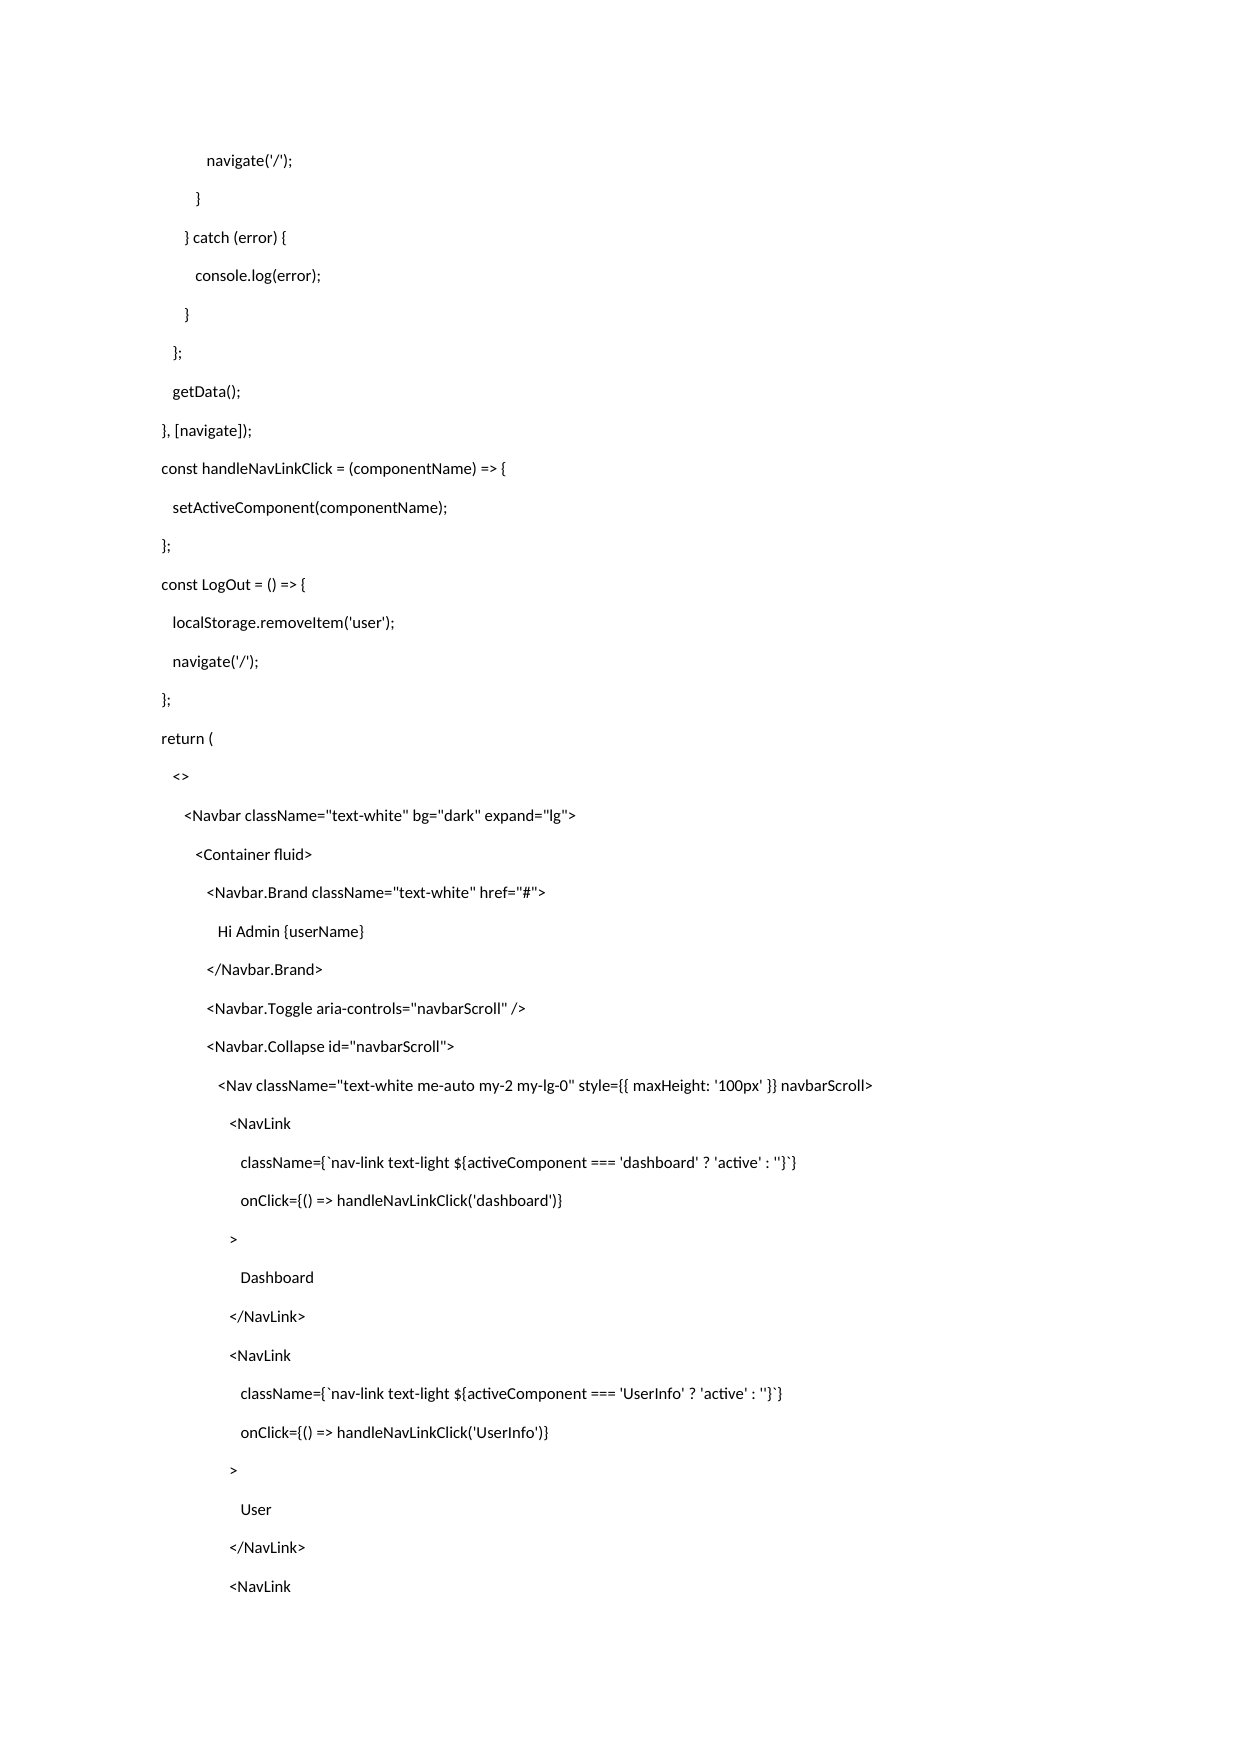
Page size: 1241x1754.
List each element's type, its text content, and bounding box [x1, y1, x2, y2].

text </Navbar.Brand> [150, 959, 1090, 980]
text Dashboard [150, 1268, 1090, 1288]
text navigate('/'); [150, 651, 1090, 671]
text }; [150, 343, 1090, 363]
text console.log(error); [150, 266, 1090, 286]
text const handleNavLinkClick = (componentName) => { [150, 458, 1090, 479]
text getData(); [150, 381, 1090, 402]
text className={`nav-link text-light ${activeComponent === 'UserInfo' ? 'active' : ''}`} [150, 1383, 1090, 1404]
text User [150, 1499, 1090, 1519]
text const LogOut = () => { [150, 574, 1090, 594]
text <> [150, 767, 1090, 787]
text </NavLink> [150, 1537, 1090, 1558]
text navigate('/'); [150, 150, 1090, 170]
text <NavLink [150, 1576, 1090, 1596]
text <Navbar.Toggle aria-controls="navbarScroll" /> [150, 998, 1090, 1018]
text }; [150, 689, 1090, 710]
text localStorage.removeItem('user'); [150, 612, 1090, 633]
text <NavLink [150, 1345, 1090, 1365]
text <Navbar className="text-white" bg="dark" expand="lg"> [150, 805, 1090, 826]
text } [150, 304, 1090, 324]
text }, [navigate]); [150, 420, 1090, 440]
text <NavLink [150, 1113, 1090, 1134]
text setActiveComponent(componentName); [150, 497, 1090, 517]
text className={`nav-link text-light ${activeComponent === 'dashboard' ? 'active' : ''}`} [150, 1152, 1090, 1172]
text <Nav className="text-white me-auto my-2 my-lg-0" style={{ maxHeight: '100px' }} navbarScroll> [150, 1075, 1090, 1095]
text } [150, 188, 1090, 209]
text <Navbar.Collapse id="navbarScroll"> [150, 1036, 1090, 1057]
text Hi Admin {userName} [150, 921, 1090, 941]
text }; [150, 535, 1090, 556]
text > [150, 1460, 1090, 1481]
text </NavLink> [150, 1306, 1090, 1327]
text onClick={() => handleNavLinkClick('dashboard')} [150, 1191, 1090, 1211]
text <Container fluid> [150, 844, 1090, 864]
text > [150, 1229, 1090, 1249]
text } catch (error) { [150, 227, 1090, 247]
text onClick={() => handleNavLinkClick('UserInfo')} [150, 1422, 1090, 1442]
text <Navbar.Brand className="text-white" href="#"> [150, 882, 1090, 903]
text return ( [150, 728, 1090, 748]
